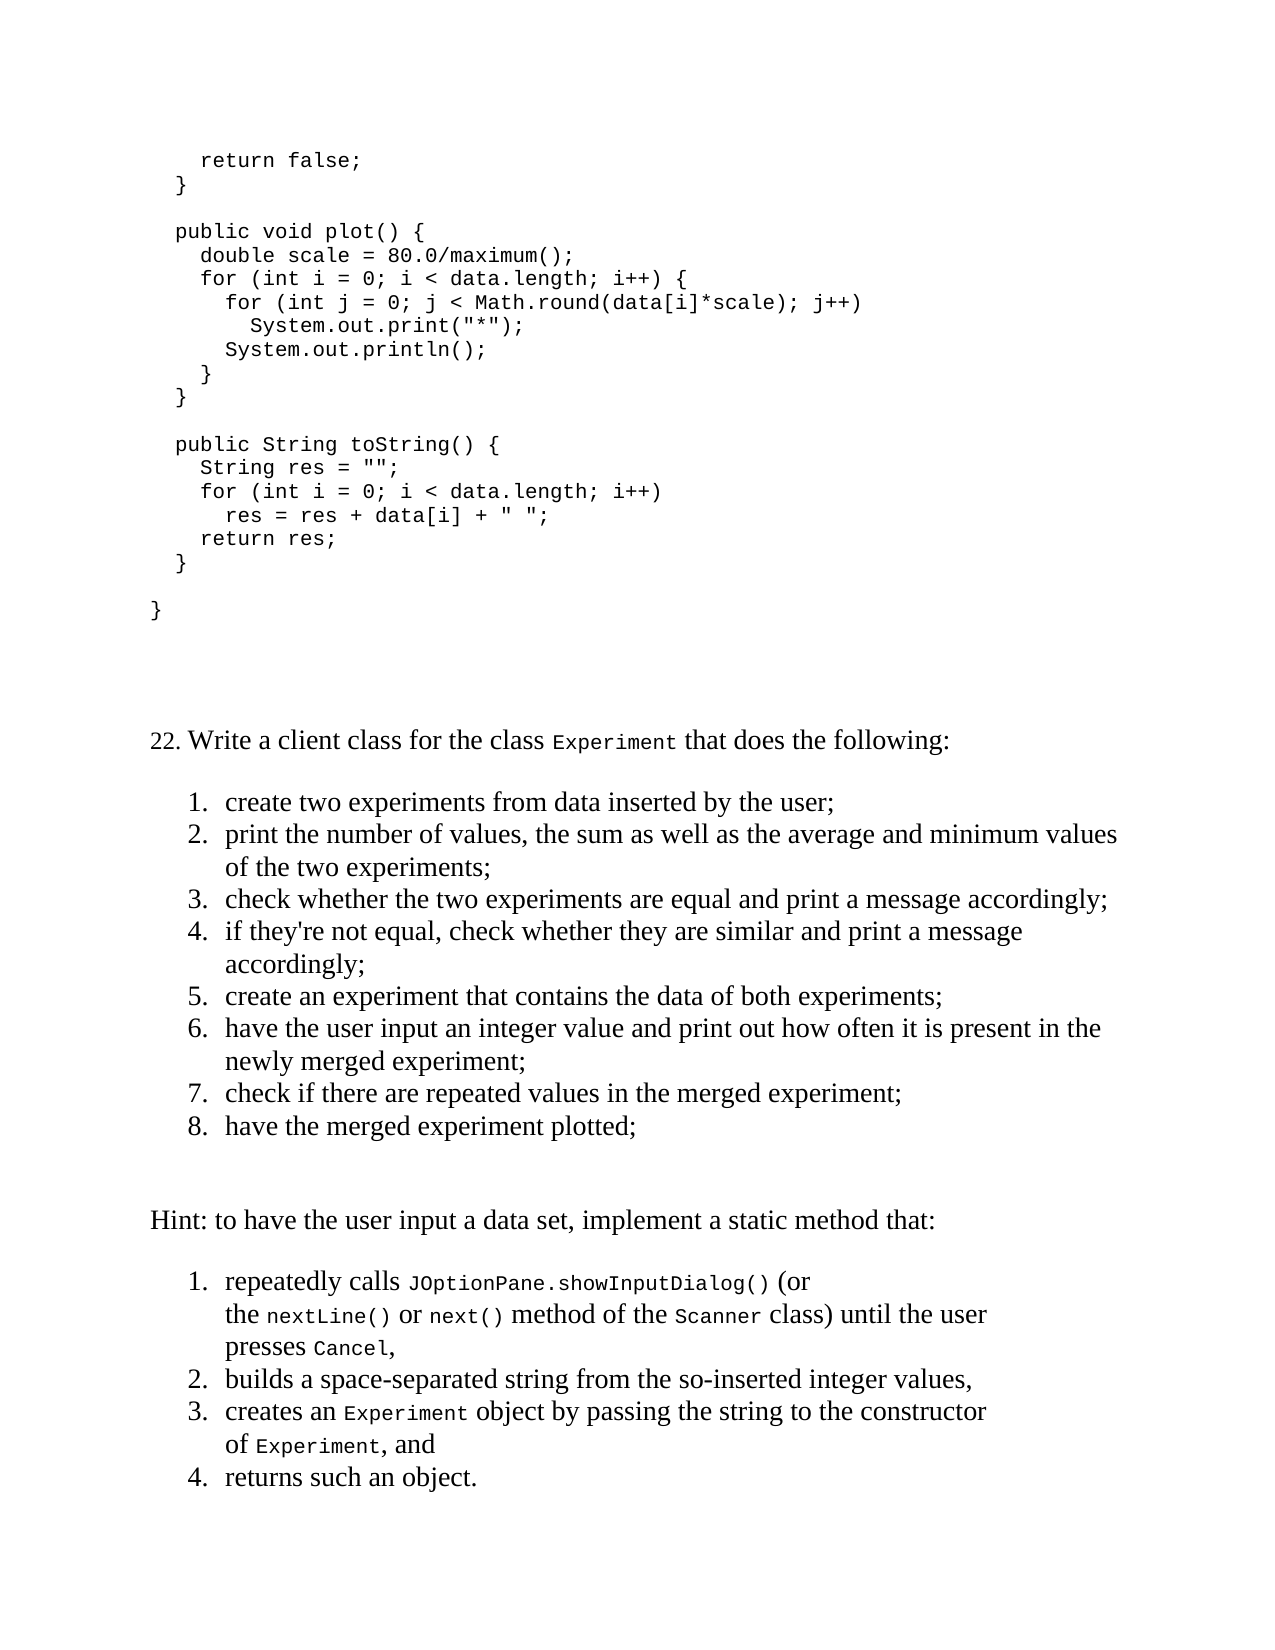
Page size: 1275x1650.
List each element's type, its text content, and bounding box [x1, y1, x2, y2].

text public void plot() { [150, 221, 1125, 244]
list builds a space-separated string from the so-inserted integer values, [187, 1362, 1125, 1394]
text } [150, 363, 1125, 386]
list check whether the two experiments are equal and print a message accordingly; [187, 882, 1125, 914]
text return res; [150, 528, 1125, 552]
list print the number of values, the sum as well as the average and minimum values of the two experiments; [187, 817, 1125, 882]
text return false; [150, 150, 1125, 174]
list creates an Experiment object by passing the string to the constructor of Experiment, and [187, 1394, 1125, 1460]
text Hint: to have the user input a data set, implement a static method that: [150, 1170, 1125, 1235]
text 22. Write a client class for the class Experiment that does the following: [150, 723, 1125, 756]
list create two experiments from data inserted by the user; [187, 785, 1125, 817]
text for (int i = 0; i < data.length; i++) { [150, 268, 1125, 292]
list create an experiment that contains the data of both experiments; [187, 979, 1125, 1012]
list check if there are repeated values in the merged experiment; [187, 1076, 1125, 1109]
text for (int j = 0; j < Math.round(data[i]*scale); j++) [150, 292, 1125, 316]
text System.out.print("*"); [150, 316, 1125, 339]
text } [150, 174, 1125, 197]
text } [150, 386, 1125, 410]
text String res = ""; [150, 457, 1125, 481]
text for (int i = 0; i < data.length; i++) [150, 481, 1125, 505]
list have the merged experiment plotted; [187, 1109, 1125, 1141]
list repeatedly calls JOptionPane.showInputDialog() (or the nextLine() or next() method of the Scanner class) until the user presses Cancel, [187, 1264, 1125, 1362]
list if they're not equal, check whether they are similar and print a message accordingly; [187, 914, 1125, 979]
text double scale = 80.0/maximum(); [150, 244, 1125, 268]
text } [150, 552, 1125, 576]
list have the user input an integer value and print out how often it is present in the newly merged experiment; [187, 1012, 1125, 1076]
text } [150, 599, 1125, 623]
text res = res + data[i] + " "; [150, 505, 1125, 528]
text System.out.println(); [150, 339, 1125, 363]
text public String toString() { [150, 434, 1125, 457]
list returns such an object. [187, 1460, 1125, 1492]
